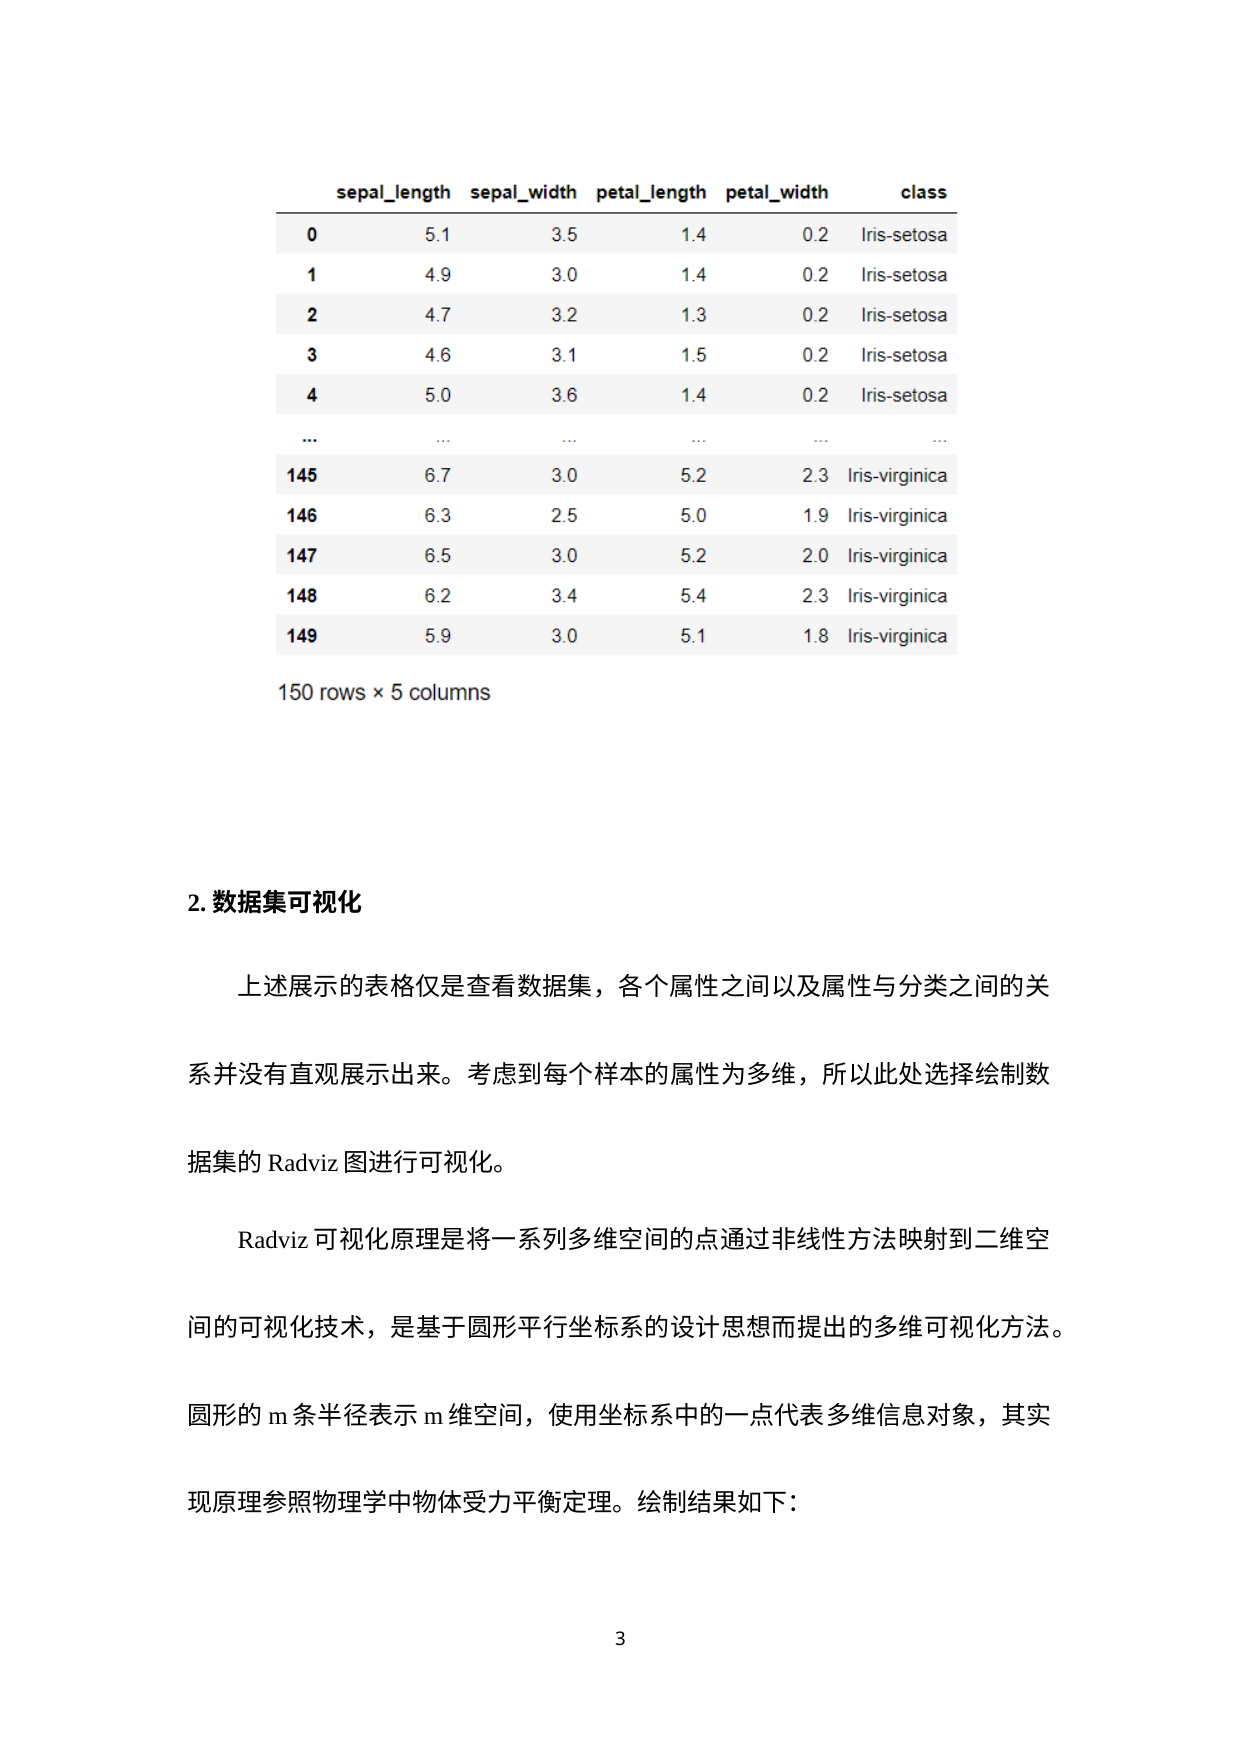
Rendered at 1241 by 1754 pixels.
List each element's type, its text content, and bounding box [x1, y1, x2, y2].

list 数据集可视化 [187, 868, 1053, 933]
picture [265, 162, 975, 719]
text 上述展示的表格仅是查看数据集，各个属性之间以及属性与分类之间的关系并没有直观展示出来。考虑到每个样本的属性为多维，所以此处选择绘制数据集的Radviz图进行可视化。 [187, 952, 1053, 1193]
text Radviz可视化原理是将一系列多维空间的点通过非线性方法映射到二维空间的可视化技术，是基于圆形平行坐标系的设计思想而提出的多维可视化方法。圆形的m条半径表示m维空间，使用坐标系中的一点代表多维信息对象，其实现原理参照物理学中物体受力平衡定理。绘制结果如下： [187, 1205, 1053, 1533]
